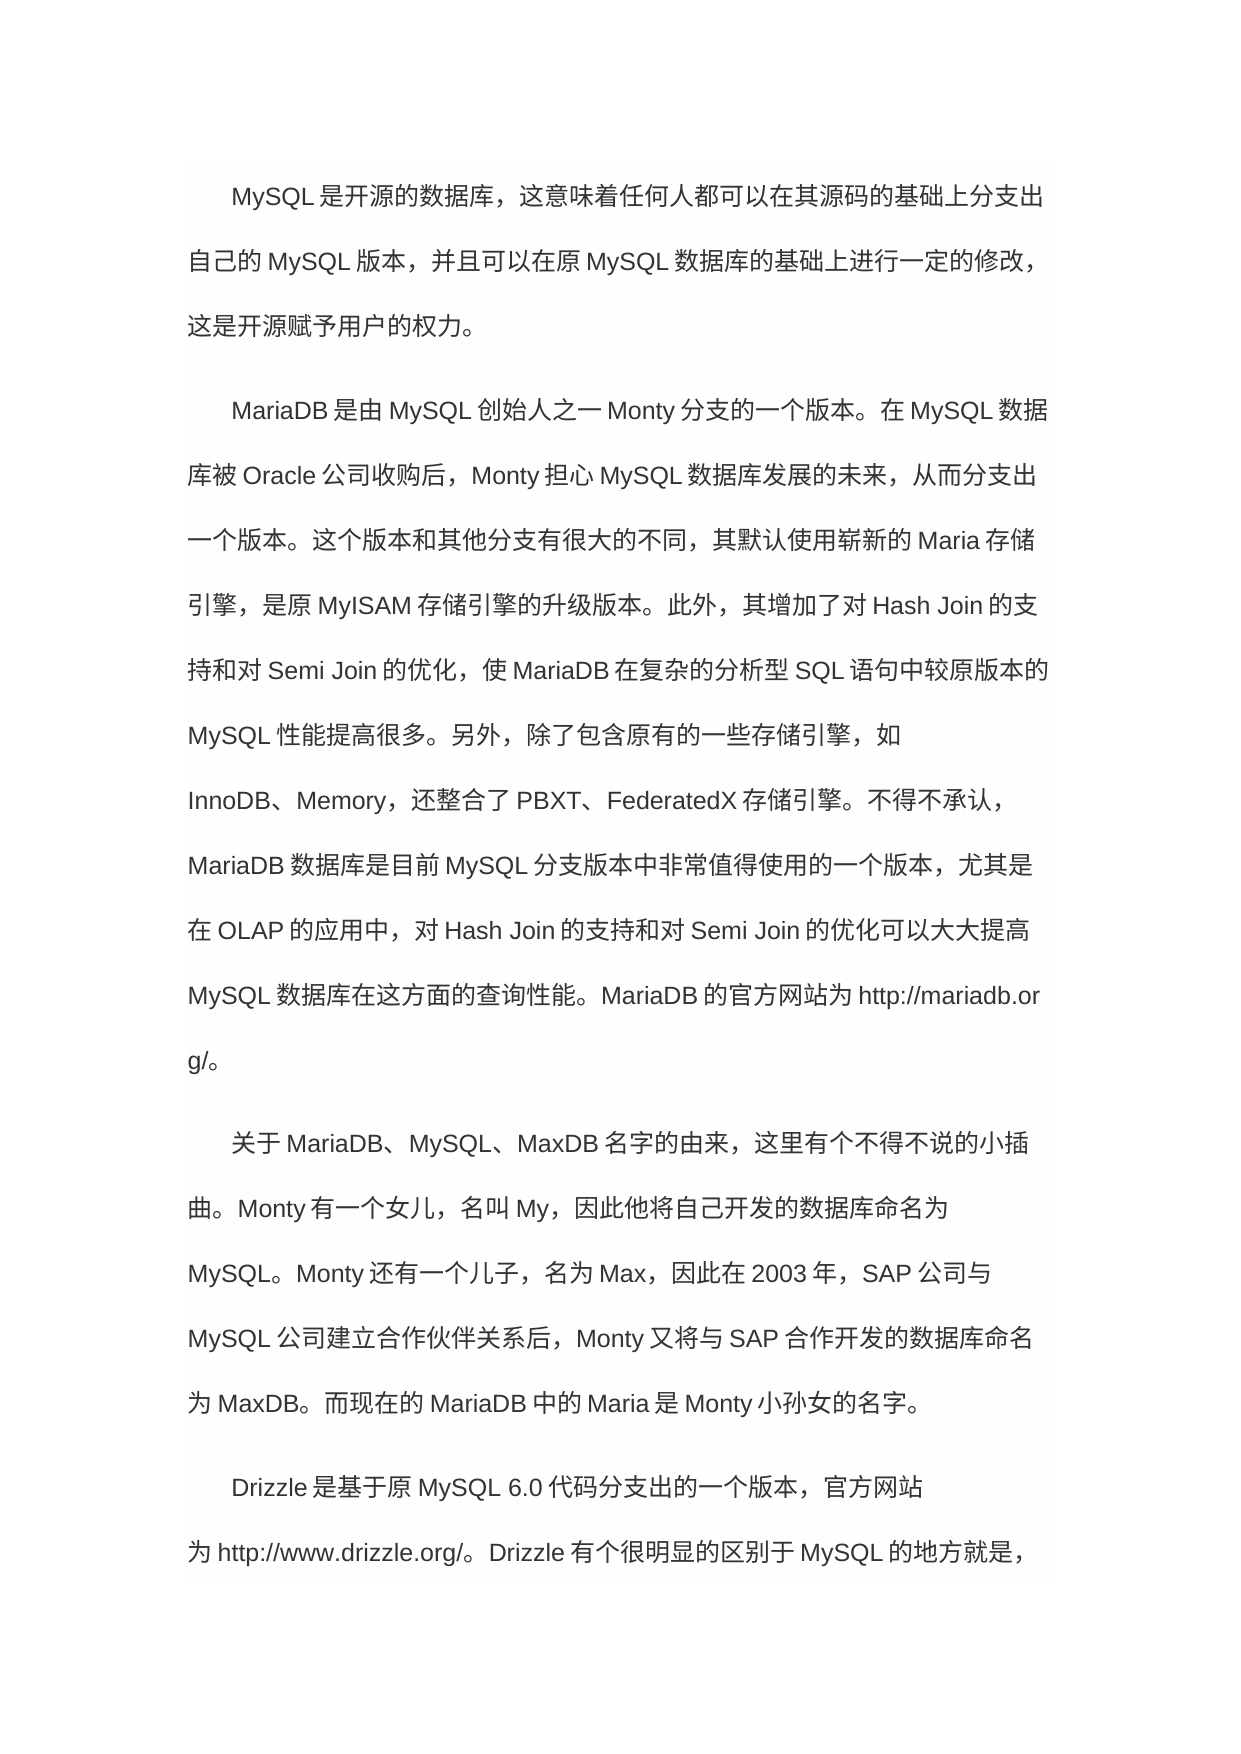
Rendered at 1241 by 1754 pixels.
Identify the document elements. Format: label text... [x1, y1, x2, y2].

text MariaDB是由MySQL创始人之一Monty分支的一个版本。在MySQL数据库被Oracle公司收购后，Monty担心MySQL数据库发展的未来，从而分支出一个版本。这个版本和其他分支有很大的不同，其默认使用崭新的Maria存储引擎，是原MyISAM存储引擎的升级版本。此外，其增加了对Hash Join的支持和对Semi Join的优化，使MariaDB在复杂的分析型SQL语句中较原版本的MySQL性能提高很多。另外，除了包含原有的一些存储引擎，如InnoDB、Memory，还整合了PBXT、FederatedX存储引擎。不得不承认，MariaDB数据库是目前MySQL分支版本中非常值得使用的一个版本，尤其是在OLAP的应用中，对Hash Join的支持和对Semi Join的优化可以大大提高MySQL数据库在这方面的查询性能。MariaDB的官方网站为http://mariadb.org/。 [187, 376, 1053, 1091]
text 关于MariaDB、MySQL、MaxDB名字的由来，这里有个不得不说的小插曲。Monty有一个女儿，名叫My，因此他将自己开发的数据库命名为MySQL。Monty还有一个儿子，名为Max，因此在2003年，SAP公司与MySQL公司建立合作伙伴关系后，Monty又将与SAP合作开发的数据库命名为MaxDB。而现在的MariaDB中的Maria是Monty小孙女的名字。 [187, 1109, 1053, 1434]
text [187, 1453, 1053, 1583]
text MySQL是开源的数据库，这意味着任何人都可以在其源码的基础上分支出自己的MySQL版本，并且可以在原MySQL数据库的基础上进行一定的修改，这是开源赋予用户的权力。 [187, 162, 1053, 357]
